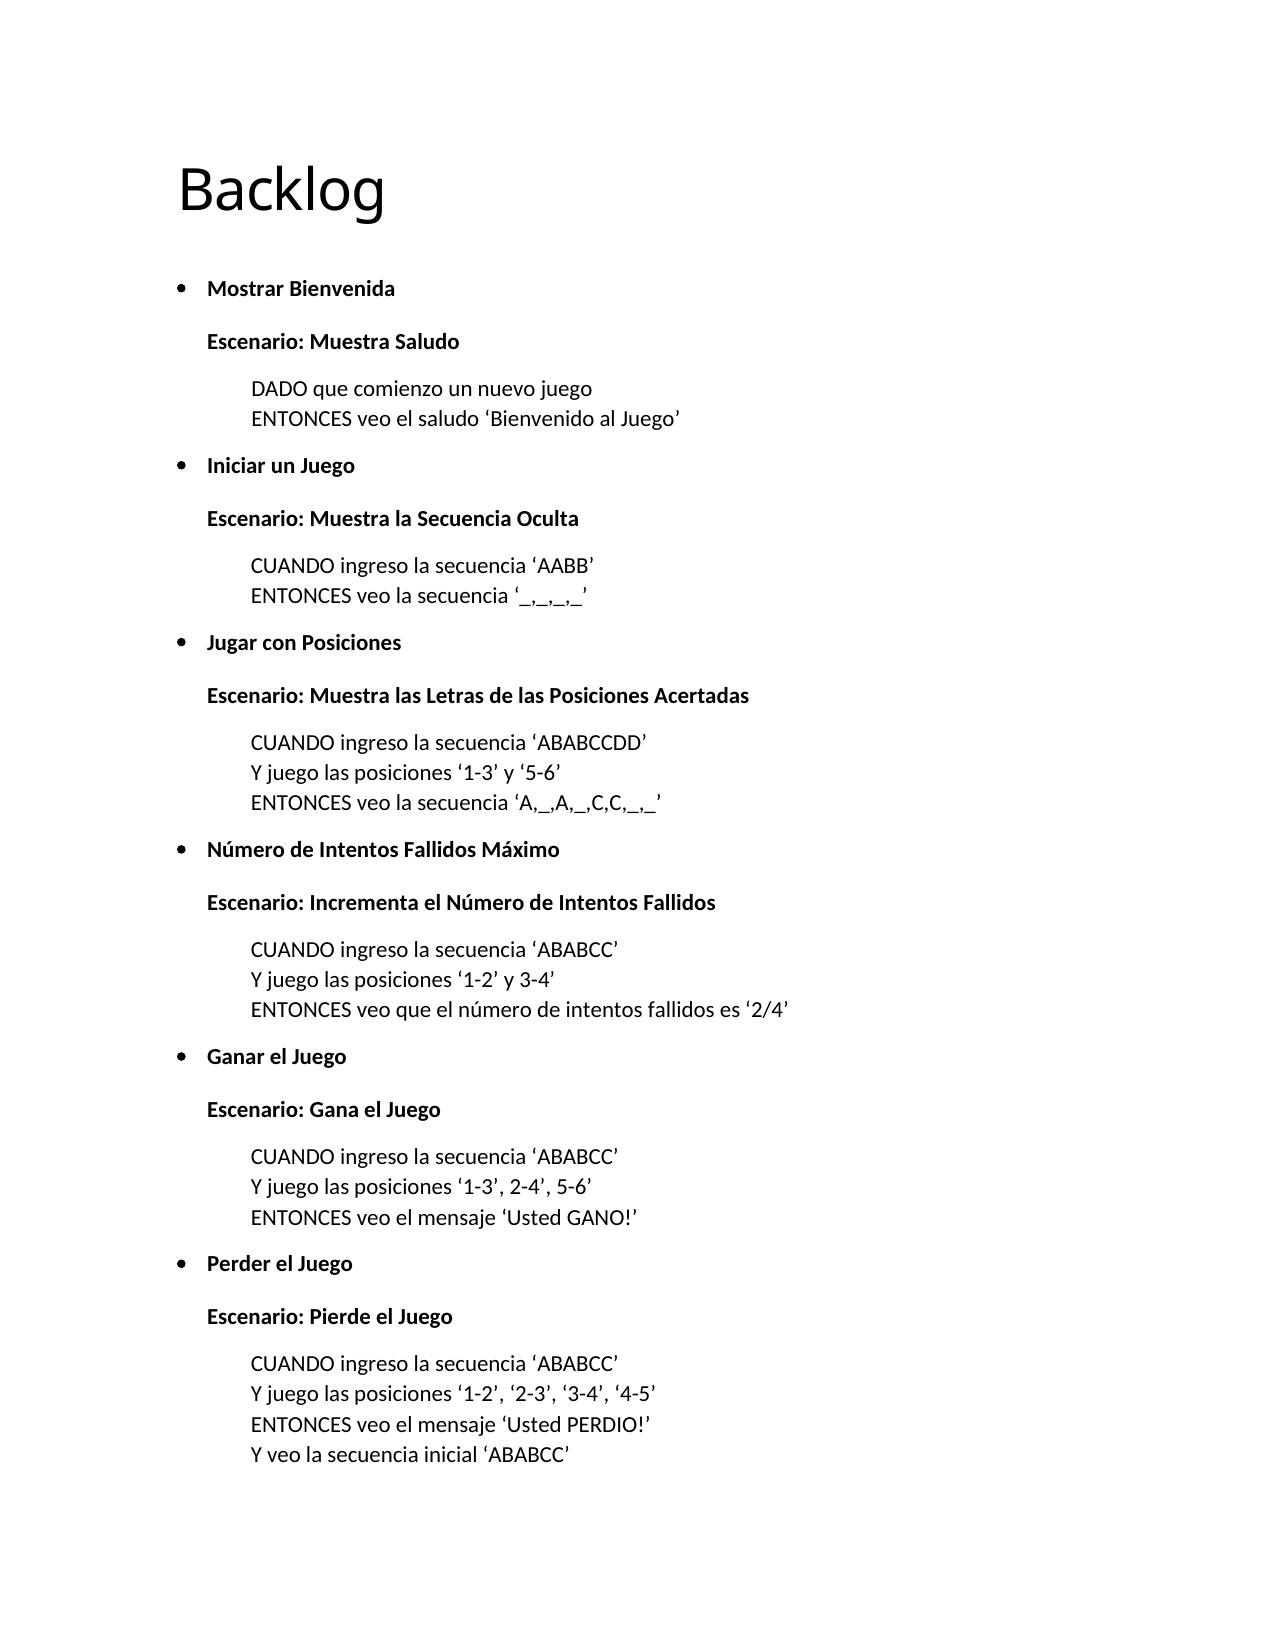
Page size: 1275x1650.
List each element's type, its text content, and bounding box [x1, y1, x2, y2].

list Mostrar Bienvenida [177, 274, 1098, 302]
list Iniciar un Juego [177, 451, 1098, 479]
text DADO que comienzo un nuevo juego ENTONCES veo el saludo ‘Bienvenido al Juego’ [251, 374, 1098, 432]
text CUANDO ingreso la secuencia ‘ABABCC’ Y juego las posiciones ‘1-2’ y 3-4’ ENTONCES veo que el número de intentos fallidos es ‘2/4’ [251, 935, 1098, 1023]
text Escenario: Muestra Saludo [177, 327, 1098, 355]
text Escenario: Gana el Juego [177, 1095, 1098, 1123]
text CUANDO ingreso la secuencia ‘ABABCC’ Y juego las posiciones ‘1-3’, 2-4’, 5-6’ ENTONCES veo el mensaje ‘Usted GANO!’ [251, 1142, 1098, 1231]
text Escenario: Pierde el Juego [177, 1302, 1098, 1331]
text Escenario: Muestra las Letras de las Posiciones Acertadas [177, 681, 1098, 709]
list Jugar con Posiciones [177, 628, 1098, 656]
text CUANDO ingreso la secuencia ‘ABABCC’ Y juego las posiciones ‘1-2’, ‘2-3’, ‘3-4’, ‘4-5’ ENTONCES veo el mensaje ‘Usted PERDIO!’ Y veo la secuencia inicial ‘ABABCC’ [251, 1349, 1098, 1468]
text CUANDO ingreso la secuencia ‘AABB’ ENTONCES veo la secuencia ‘_,_,_,_’ [251, 551, 1098, 609]
text Escenario: Muestra la Secuencia Oculta [207, 504, 1098, 532]
text CUANDO ingreso la secuencia ‘ABABCCDD’ Y juego las posiciones ‘1-3’ y ‘5-6’ ENTONCES veo la secuencia ‘A,_,A,_,C,C,_,_’ [251, 728, 1098, 816]
text Escenario: Incrementa el Número de Intentos Fallidos [177, 888, 1098, 916]
list Ganar el Juego [177, 1042, 1098, 1070]
list Perder el Juego [177, 1249, 1098, 1277]
list Número de Intentos Fallidos Máximo [177, 835, 1098, 863]
title Backlog [177, 148, 1098, 227]
